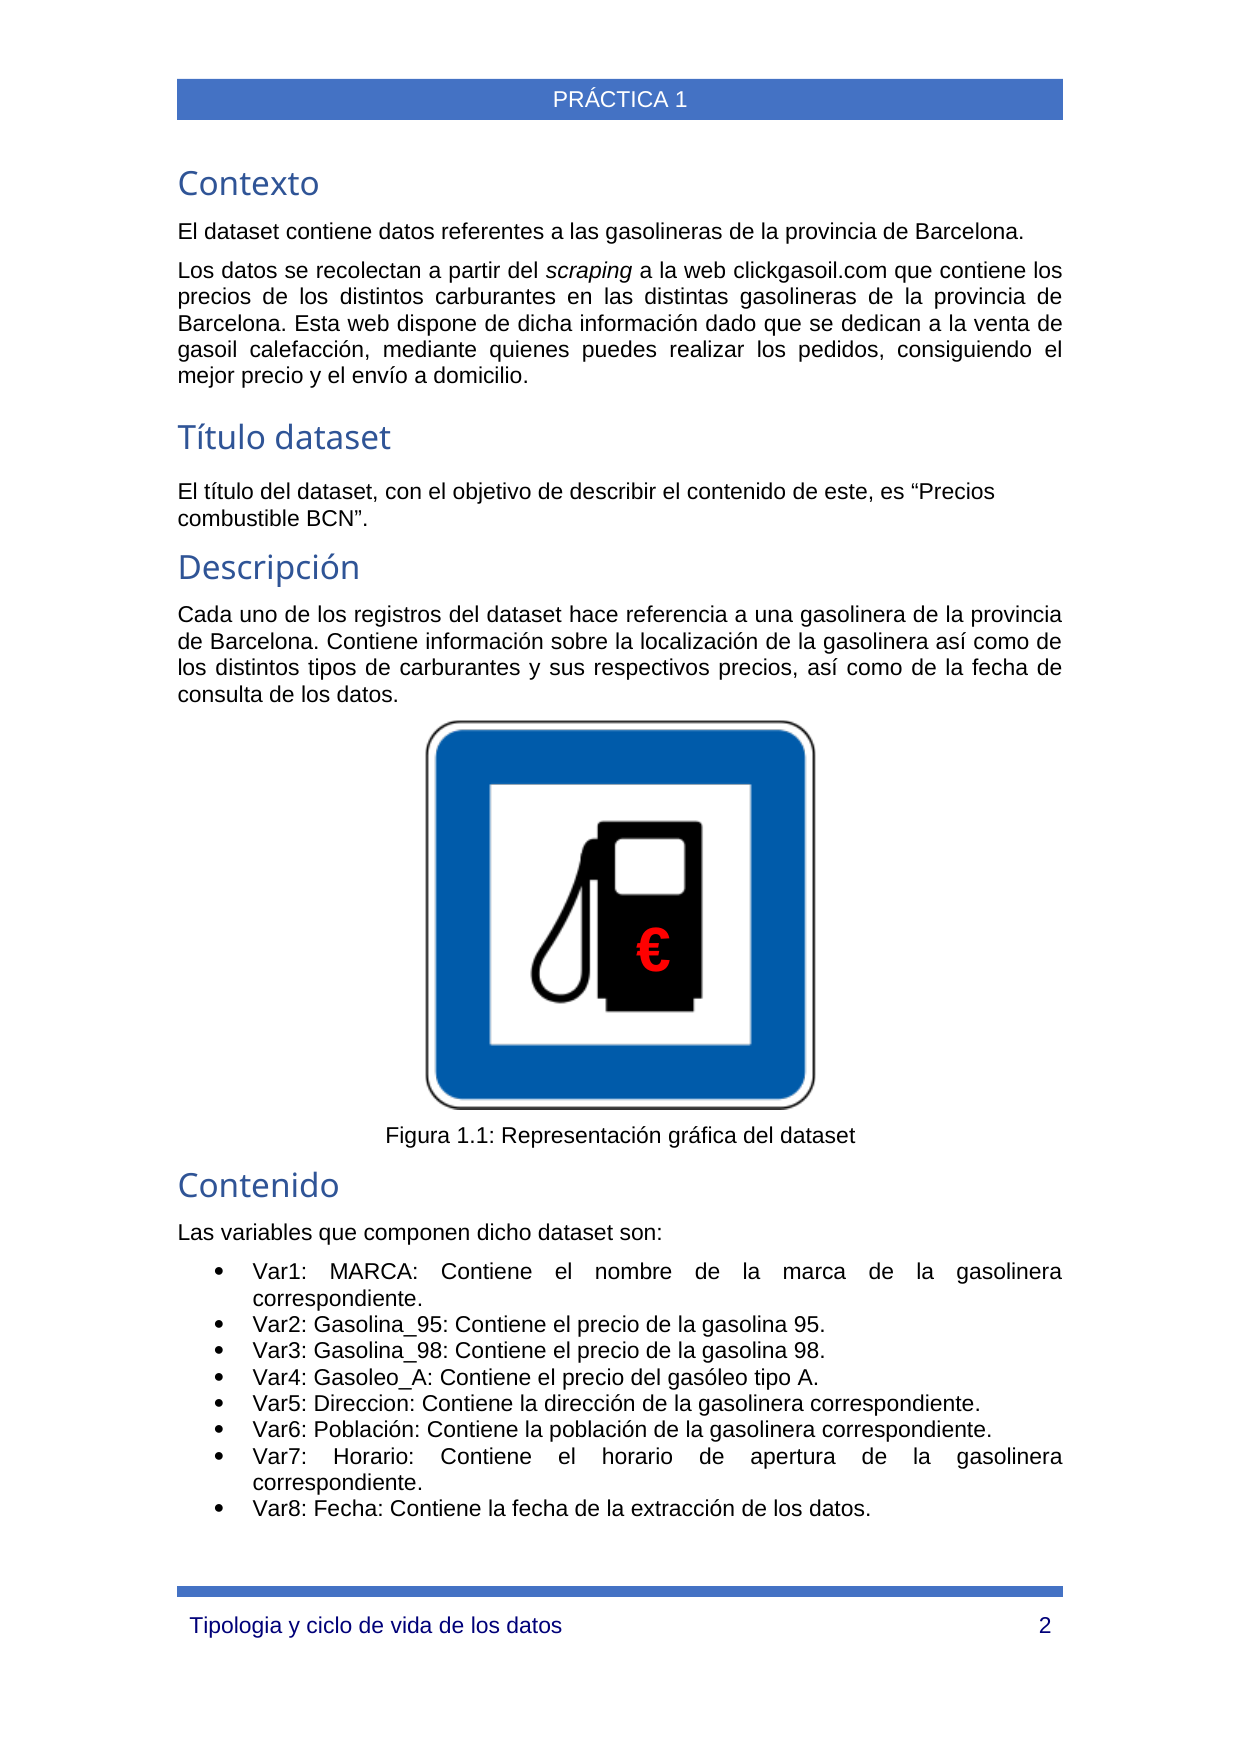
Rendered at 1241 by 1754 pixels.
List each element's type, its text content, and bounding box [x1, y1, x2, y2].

list Var8: Fecha: Contiene la fecha de la extracción de los datos. [215, 1495, 1063, 1522]
text El dataset contiene datos referentes a las gasolineras de la provincia de Barcelona. [177, 218, 1063, 244]
list Var5: Direccion: Contiene la dirección de la gasolinera correspondiente. [215, 1390, 1063, 1416]
list Var6: Población: Contiene la población de la gasolinera correspondiente. [215, 1416, 1063, 1443]
list Var7: Horario: Contiene el horario de apertura de la gasolinera correspondiente. [215, 1443, 1063, 1495]
picture [424, 719, 816, 1110]
list Var3: Gasolina_98: Contiene el precio de la gasolina 98. [215, 1337, 1063, 1363]
subtitle Descripción [177, 543, 1063, 589]
list Var1: MARCA: Contiene el nombre de la marca de la gasolinera correspondiente. [215, 1258, 1063, 1311]
subtitle Título dataset [177, 414, 1063, 459]
title El título del dataset, con el objetivo de describir el contenido de este, es “Precios combustible BCN”. [177, 478, 1063, 531]
text Cada uno de los registros del dataset hace referencia a una gasolinera de la provincia de Barcelona. Contiene información sobre la localización de la gasolinera así como de los distintos tipos de carburantes y sus respectivos precios, así como de la fecha de consulta de los datos. [177, 601, 1063, 707]
text Figura 1.1: Representación gráfica del dataset [177, 1122, 1063, 1149]
text Las variables que componen dicho dataset son: [177, 1219, 1063, 1246]
list Var2: Gasolina_95: Contiene el precio de la gasolina 95. [215, 1311, 1063, 1337]
subtitle Contenido [177, 1161, 1063, 1207]
list Var4: Gasoleo_A: Contiene el precio del gasóleo tipo A. [215, 1363, 1063, 1390]
text Los datos se recolectan a partir del scraping a la web clickgasoil.com que contiene los precios de los distintos carburantes en las distintas gasolineras de la provincia de Barcelona. Esta web dispone de dicha información dado que se dedican a la venta de gasoil calefacción, mediante quienes puedes realizar los pedidos, consiguiendo el mejor precio y el envío a domicilio. [177, 257, 1063, 389]
subtitle Contexto [177, 160, 1063, 206]
